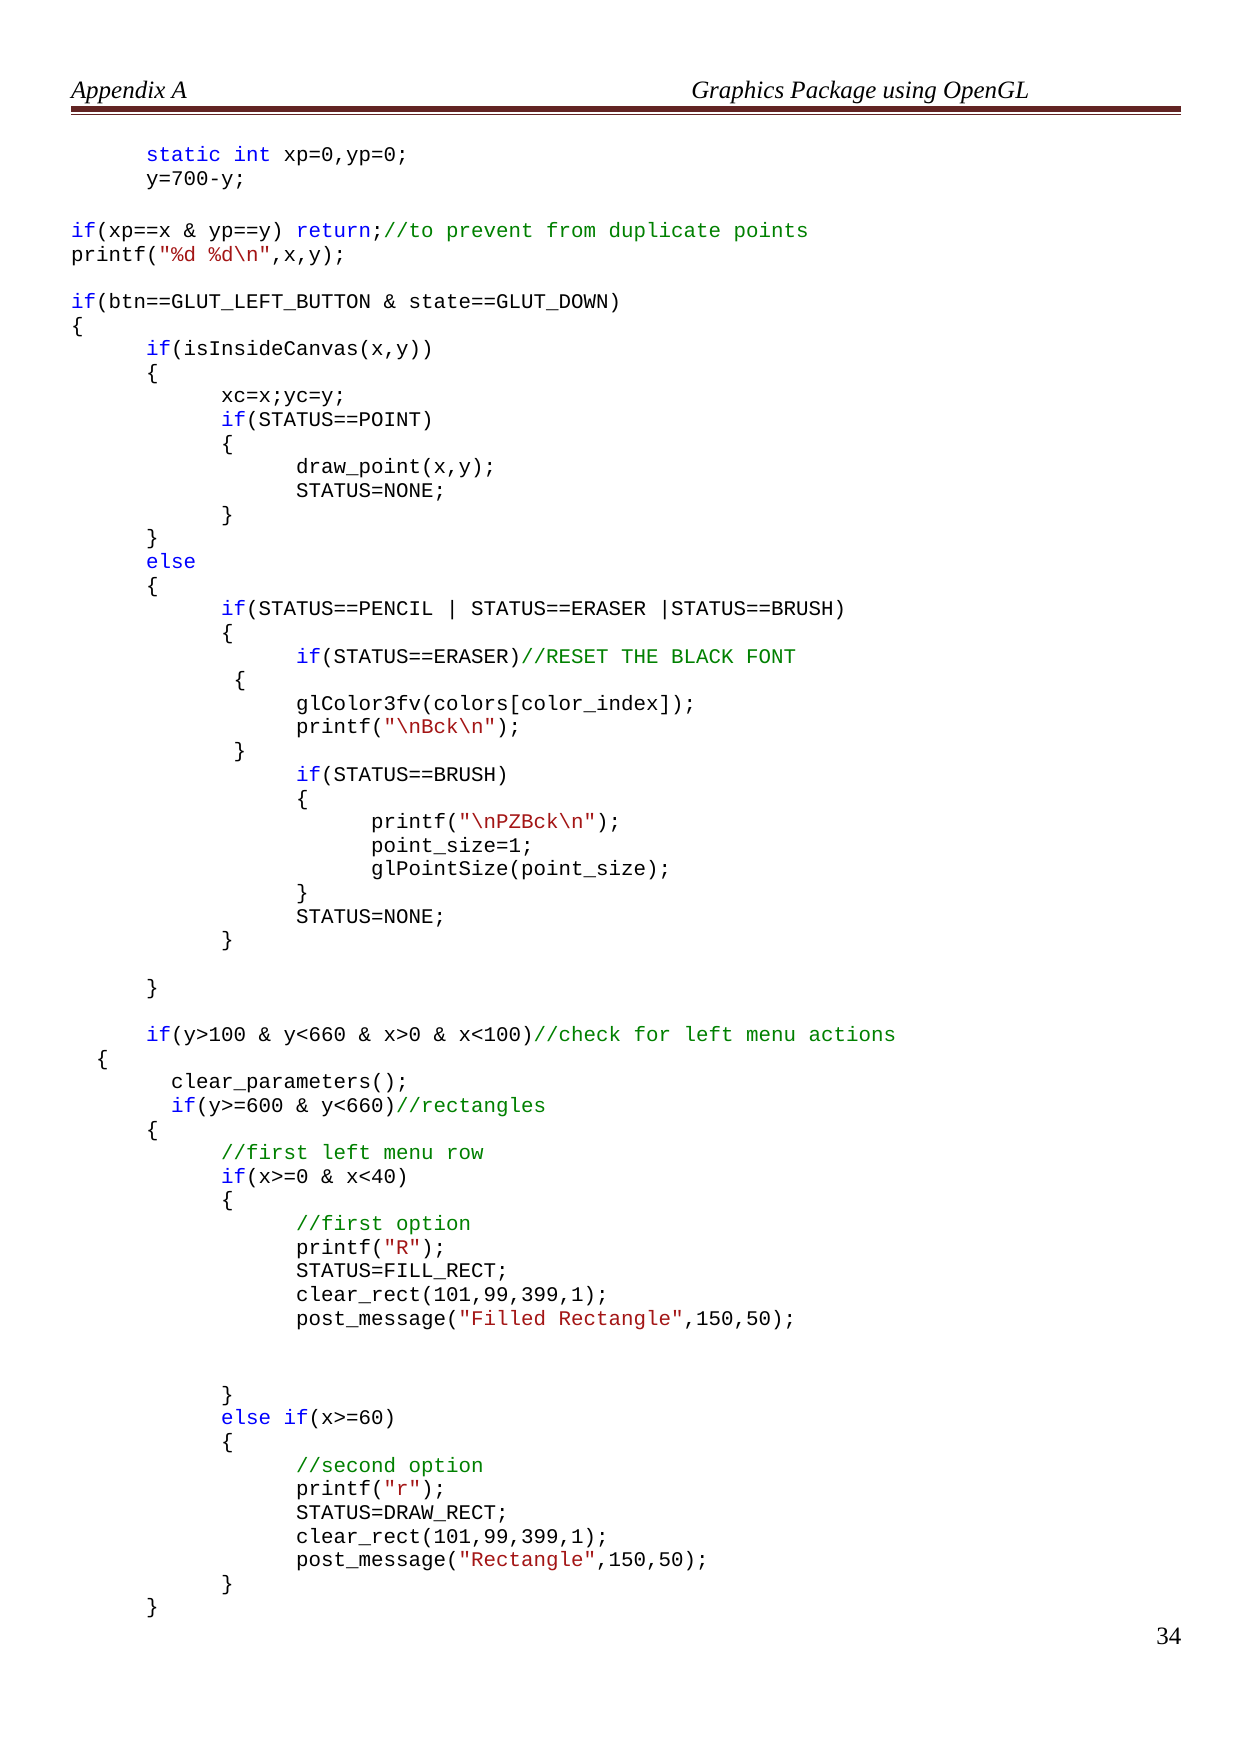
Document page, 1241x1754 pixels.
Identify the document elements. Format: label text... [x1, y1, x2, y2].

text if(STATUS==BRUSH) [71, 764, 1181, 787]
text if(btn==GLUT_LEFT_BUTTON & state==GLUT_DOWN) [71, 291, 1181, 314]
text { [71, 1118, 1181, 1142]
text } [71, 929, 1181, 953]
text } [71, 977, 1181, 1000]
text { [71, 314, 1181, 338]
text { [71, 1048, 1181, 1071]
text glPointSize(point_size); [71, 858, 1181, 882]
text } [71, 1597, 1181, 1620]
text static int xp=0,yp=0; [71, 144, 1181, 168]
text printf("\nBck\n"); [71, 717, 1181, 740]
text //second option [71, 1455, 1181, 1478]
text } [71, 882, 1181, 906]
text { [71, 433, 1181, 456]
text printf("\nPZBck\n"); [71, 811, 1181, 835]
text } [71, 1573, 1181, 1597]
text post_message("Filled Rectangle",150,50); [71, 1308, 1181, 1331]
text if(x>=0 & x<40) [71, 1166, 1181, 1189]
text printf("R"); [71, 1237, 1181, 1260]
text draw_point(x,y); [71, 456, 1181, 480]
text } [71, 1384, 1181, 1407]
text STATUS=NONE; [71, 480, 1181, 504]
text xc=x;yc=y; [71, 386, 1181, 409]
text clear_rect(101,99,399,1); [71, 1284, 1181, 1308]
text { [71, 1431, 1181, 1455]
text post_message("Rectangle",150,50); [71, 1549, 1181, 1573]
text clear_parameters(); [71, 1071, 1181, 1095]
text point_size=1; [71, 835, 1181, 858]
text if(STATUS==PENCIL | STATUS==ERASER |STATUS==BRUSH) [71, 598, 1181, 622]
text printf("%d %d\n",x,y); [71, 244, 1181, 267]
text { [71, 622, 1181, 646]
text //first left menu row [71, 1142, 1181, 1166]
text STATUS=FILL_RECT; [71, 1260, 1181, 1284]
text if(y>=600 & y<660)//rectangles [71, 1095, 1181, 1118]
text if(xp==x & yp==y) return;//to prevent from duplicate points [71, 220, 1181, 244]
text glColor3fv(colors[color_index]); [71, 693, 1181, 717]
text if(STATUS==POINT) [71, 409, 1181, 433]
text //first option [71, 1213, 1181, 1237]
text { [71, 1189, 1181, 1213]
text else if(x>=60) [71, 1407, 1181, 1431]
text } [71, 504, 1181, 527]
text y=700-y; [71, 168, 1181, 191]
text { [71, 362, 1181, 386]
text { [71, 669, 1181, 693]
text STATUS=DRAW_RECT; [71, 1502, 1181, 1526]
text } [71, 740, 1181, 764]
text clear_rect(101,99,399,1); [71, 1526, 1181, 1549]
text { [71, 575, 1181, 598]
text { [71, 787, 1181, 811]
text if(STATUS==ERASER)//RESET THE BLACK FONT [71, 646, 1181, 669]
text } [71, 527, 1181, 551]
text STATUS=NONE; [71, 906, 1181, 929]
text if(isInsideCanvas(x,y)) [71, 338, 1181, 362]
text printf("r"); [71, 1478, 1181, 1502]
text if(y>100 & y<660 & x>0 & x<100)//check for left menu actions [71, 1024, 1181, 1048]
text else [71, 551, 1181, 575]
